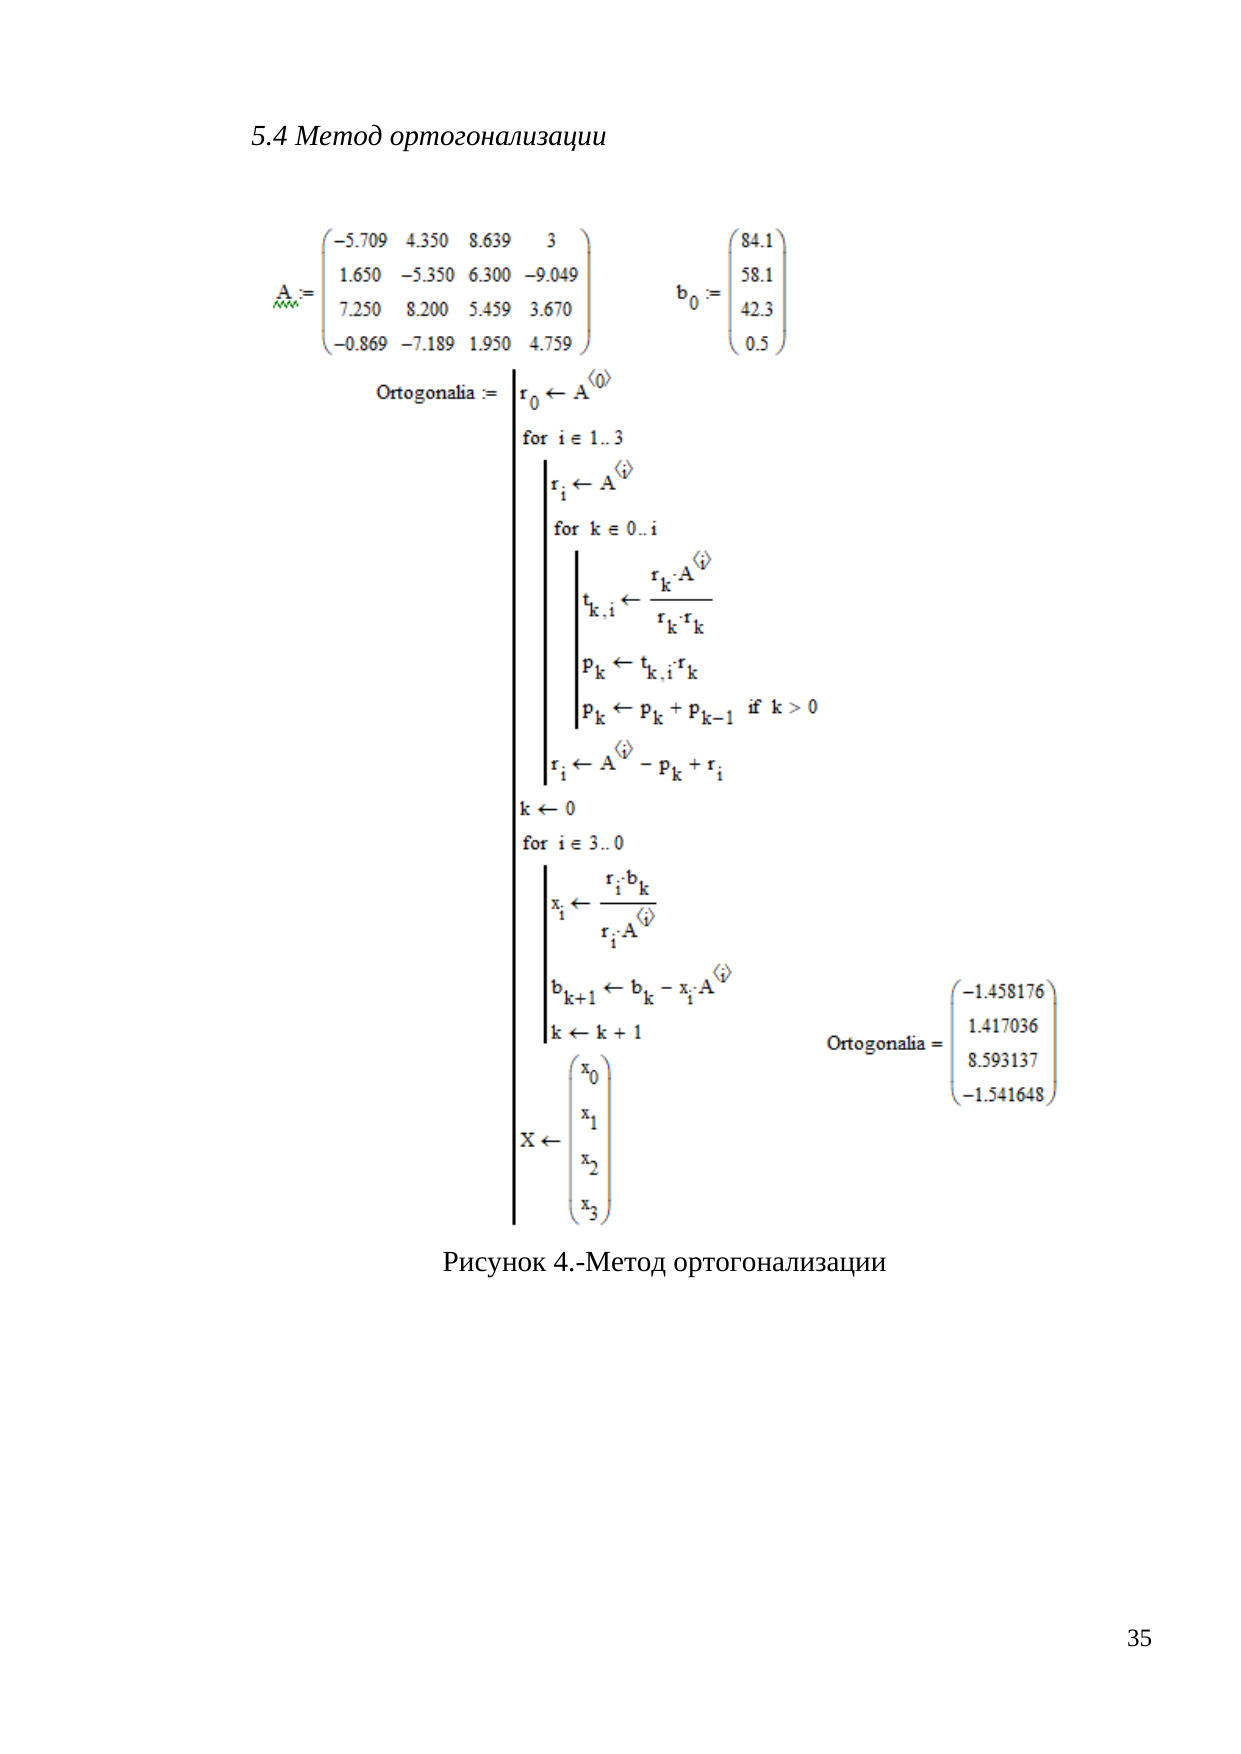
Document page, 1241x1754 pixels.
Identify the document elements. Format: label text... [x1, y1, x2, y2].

text Рисунок 4.-Метод ортогонализации [177, 1244, 1152, 1277]
subtitle 5.4 Метод ортогонализации [177, 118, 1152, 152]
picture [250, 213, 1079, 1244]
